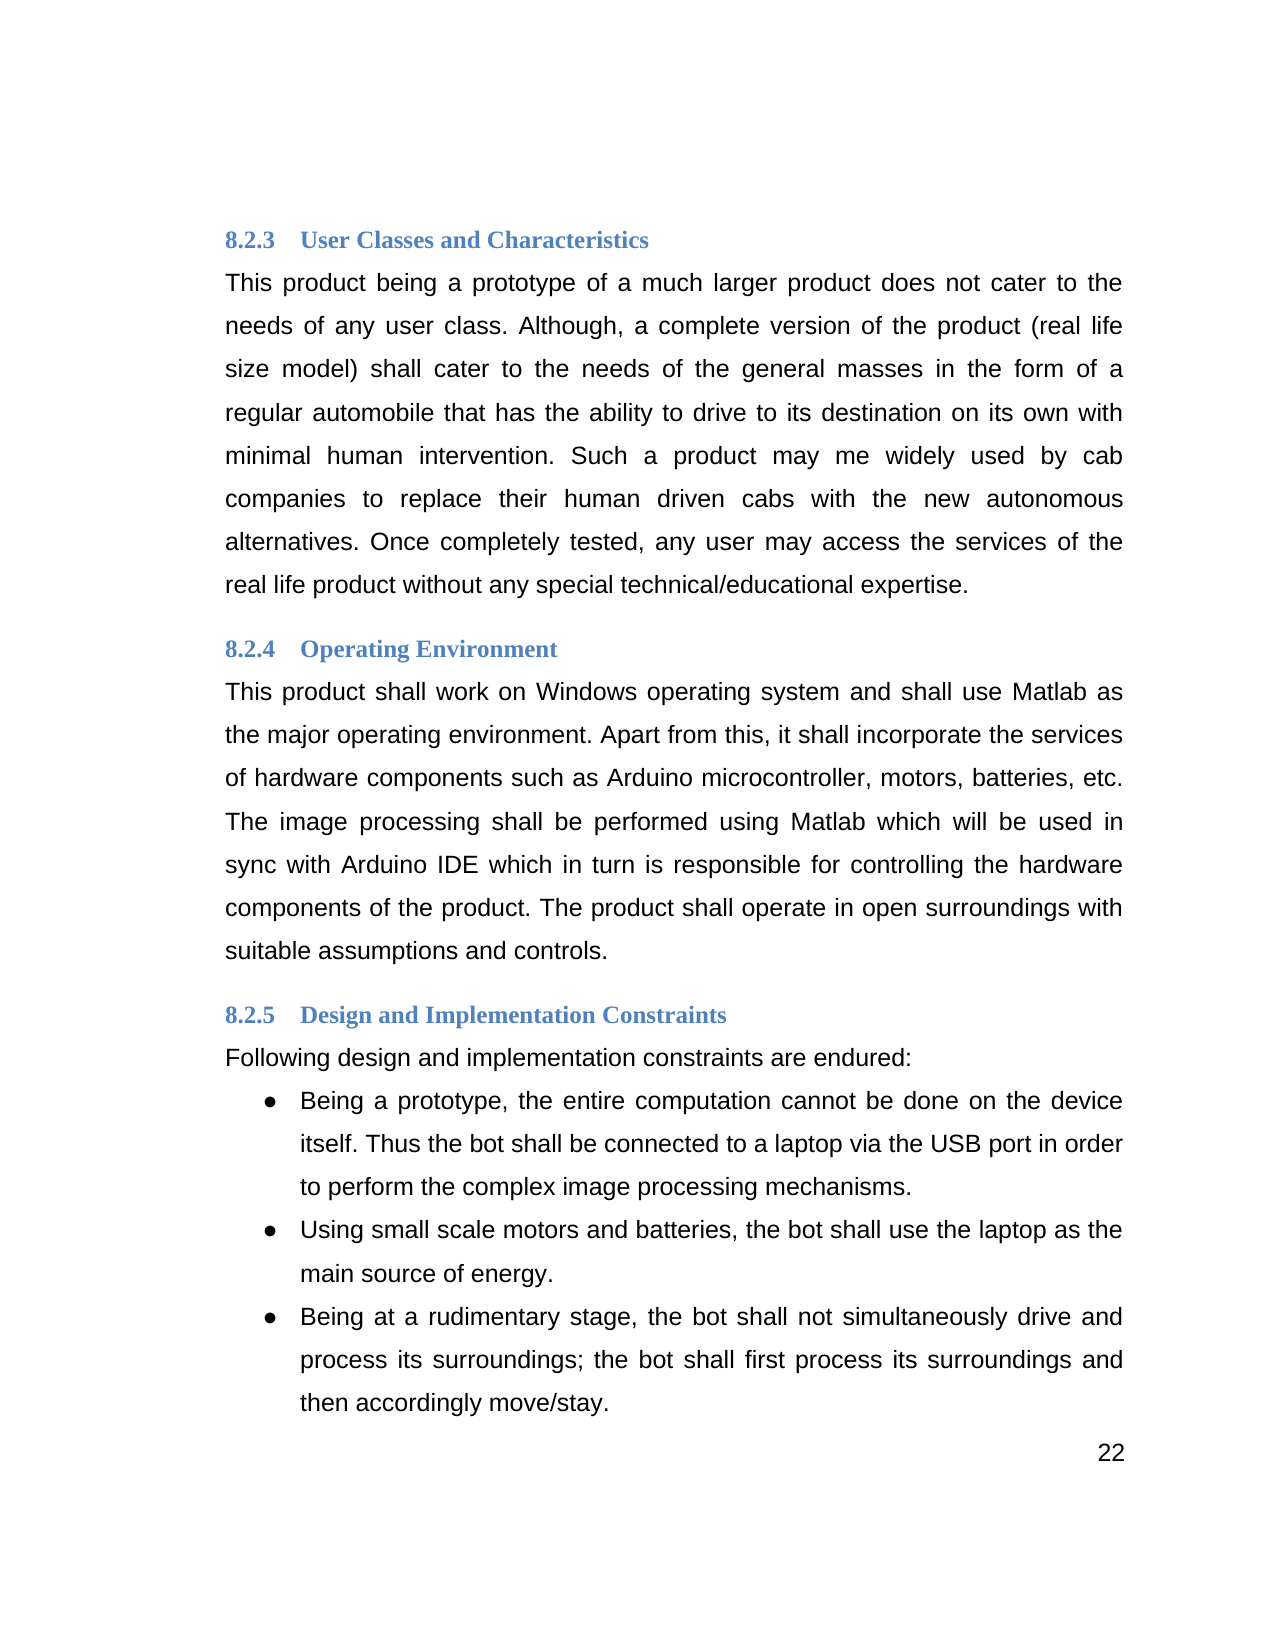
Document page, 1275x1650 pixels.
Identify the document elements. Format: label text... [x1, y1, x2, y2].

text Following design and implementation constraints are endured: [225, 1043, 1125, 1072]
subtitle User Classes and Characteristics [225, 225, 1125, 254]
subtitle Design and Implementation Constraints [225, 1000, 1125, 1028]
list Using small scale motors and batteries, the bot shall use the laptop as the main source of energy. [262, 1215, 1125, 1287]
list Being at a rudimentary stage, the bot shall not simultaneously drive and process its surroundings; the bot shall first process its surroundings and then accordingly move/stay. [262, 1302, 1125, 1417]
subtitle Operating Environment [225, 634, 1125, 663]
text This product being a prototype of a much larger product does not cater to the needs of any user class. Although, a complete version of the product (real life size model) shall cater to the needs of the general masses in the form of a regular automobile that has the ability to drive to its destination on its own with minimal human intervention. Such a product may me widely used by cab companies to replace their human driven cabs with the new autonomous alternatives. Once completely tested, any user may access the services of the real life product without any special technical/educational expertise. [225, 268, 1125, 599]
list Being a prototype, the entire computation cannot be done on the device itself. Thus the bot shall be connected to a laptop via the USB port in order to perform the complex image processing mechanisms. [262, 1086, 1125, 1201]
text This product shall work on Windows operating system and shall use Matlab as the major operating environment. Apart from this, it shall incorporate the services of hardware components such as Arduino microcontroller, motors, batteries, etc. The image processing shall be performed using Matlab which will be used in sync with Arduino IDE which in turn is responsible for controlling the hardware components of the product. The product shall operate in open surroundings with suitable assumptions and controls. [225, 677, 1125, 964]
